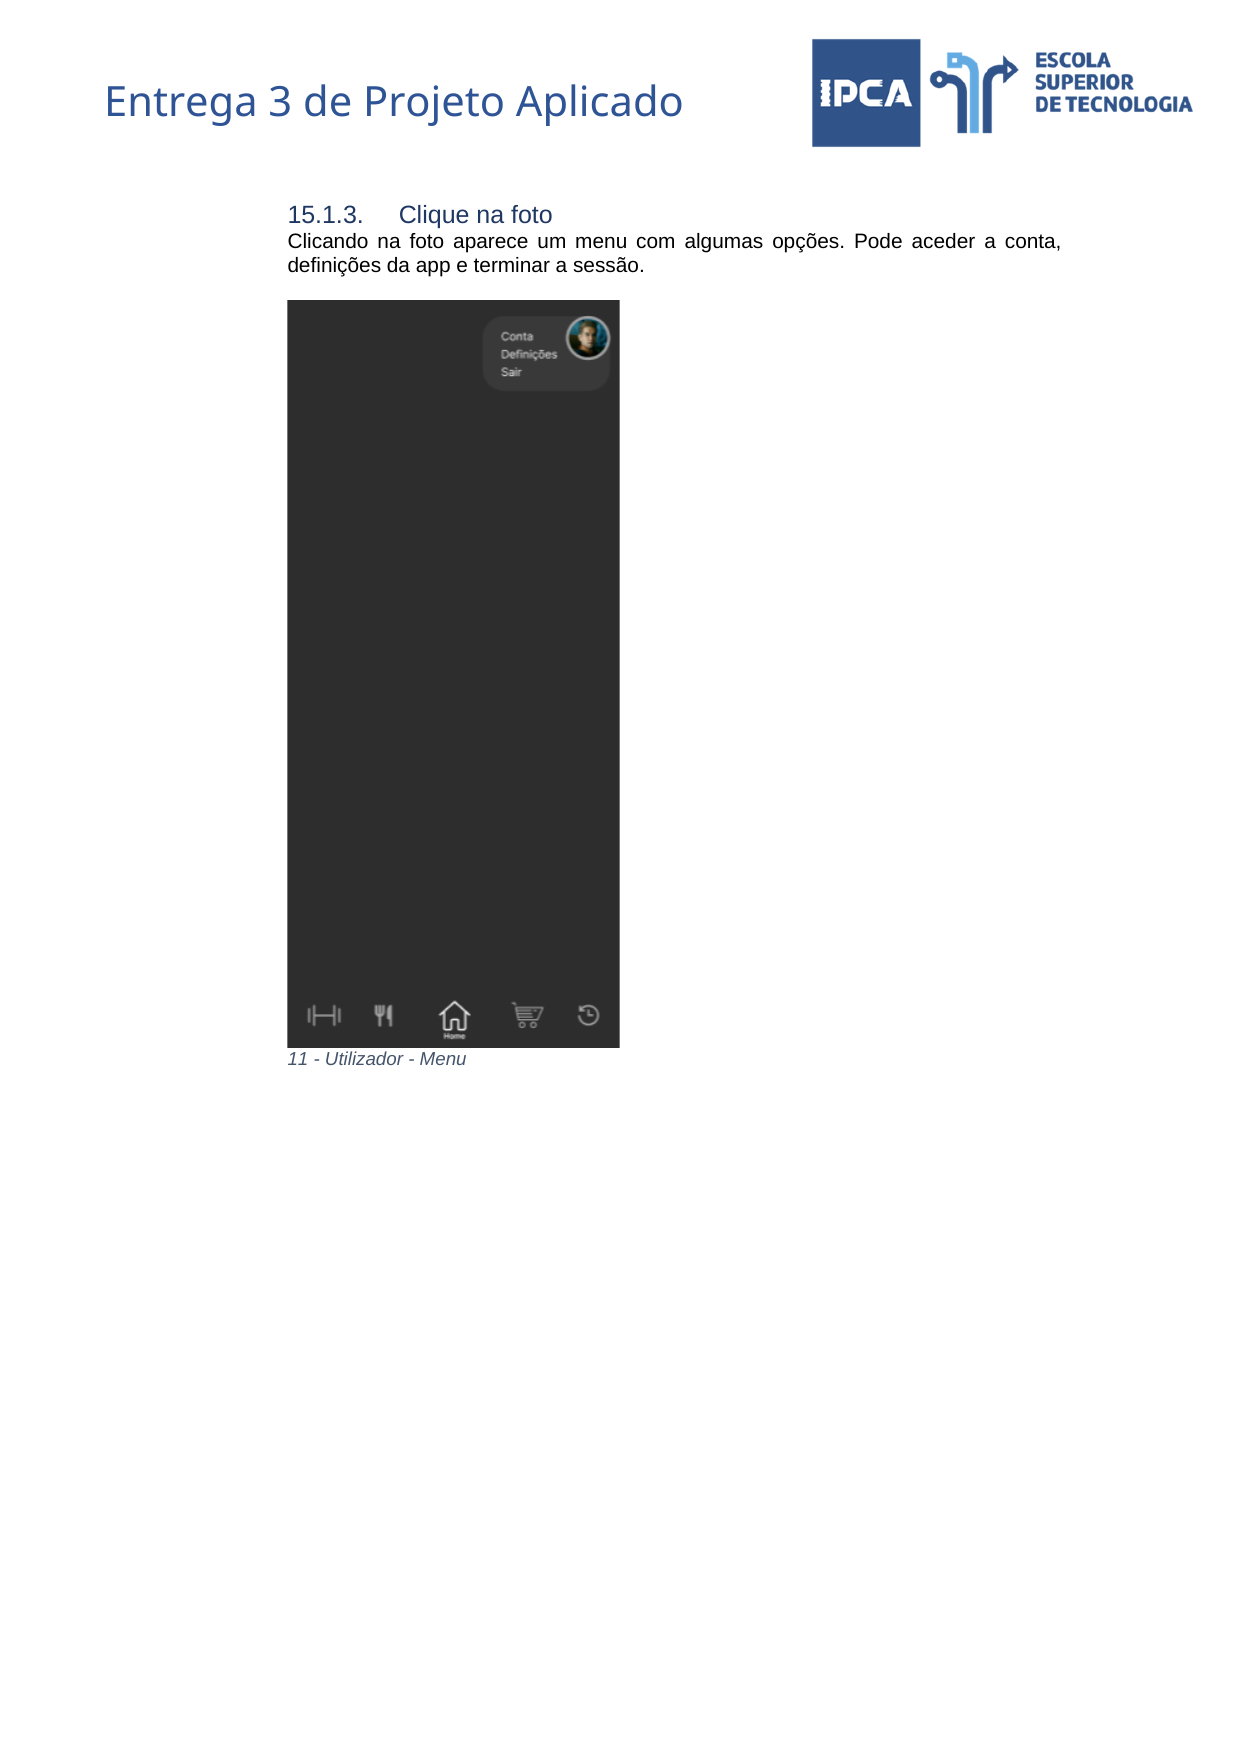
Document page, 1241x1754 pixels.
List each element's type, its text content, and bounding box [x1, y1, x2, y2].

subtitle Clique na foto [287, 200, 1063, 228]
picture [791, 0, 1213, 251]
text Clicando na foto aparece um menu com algumas opções. Pode aceder a conta, definições da app e terminar a sessão. [287, 228, 1063, 276]
picture [287, 300, 620, 1048]
text 11 - Utilizador - Menu [287, 1048, 1063, 1069]
